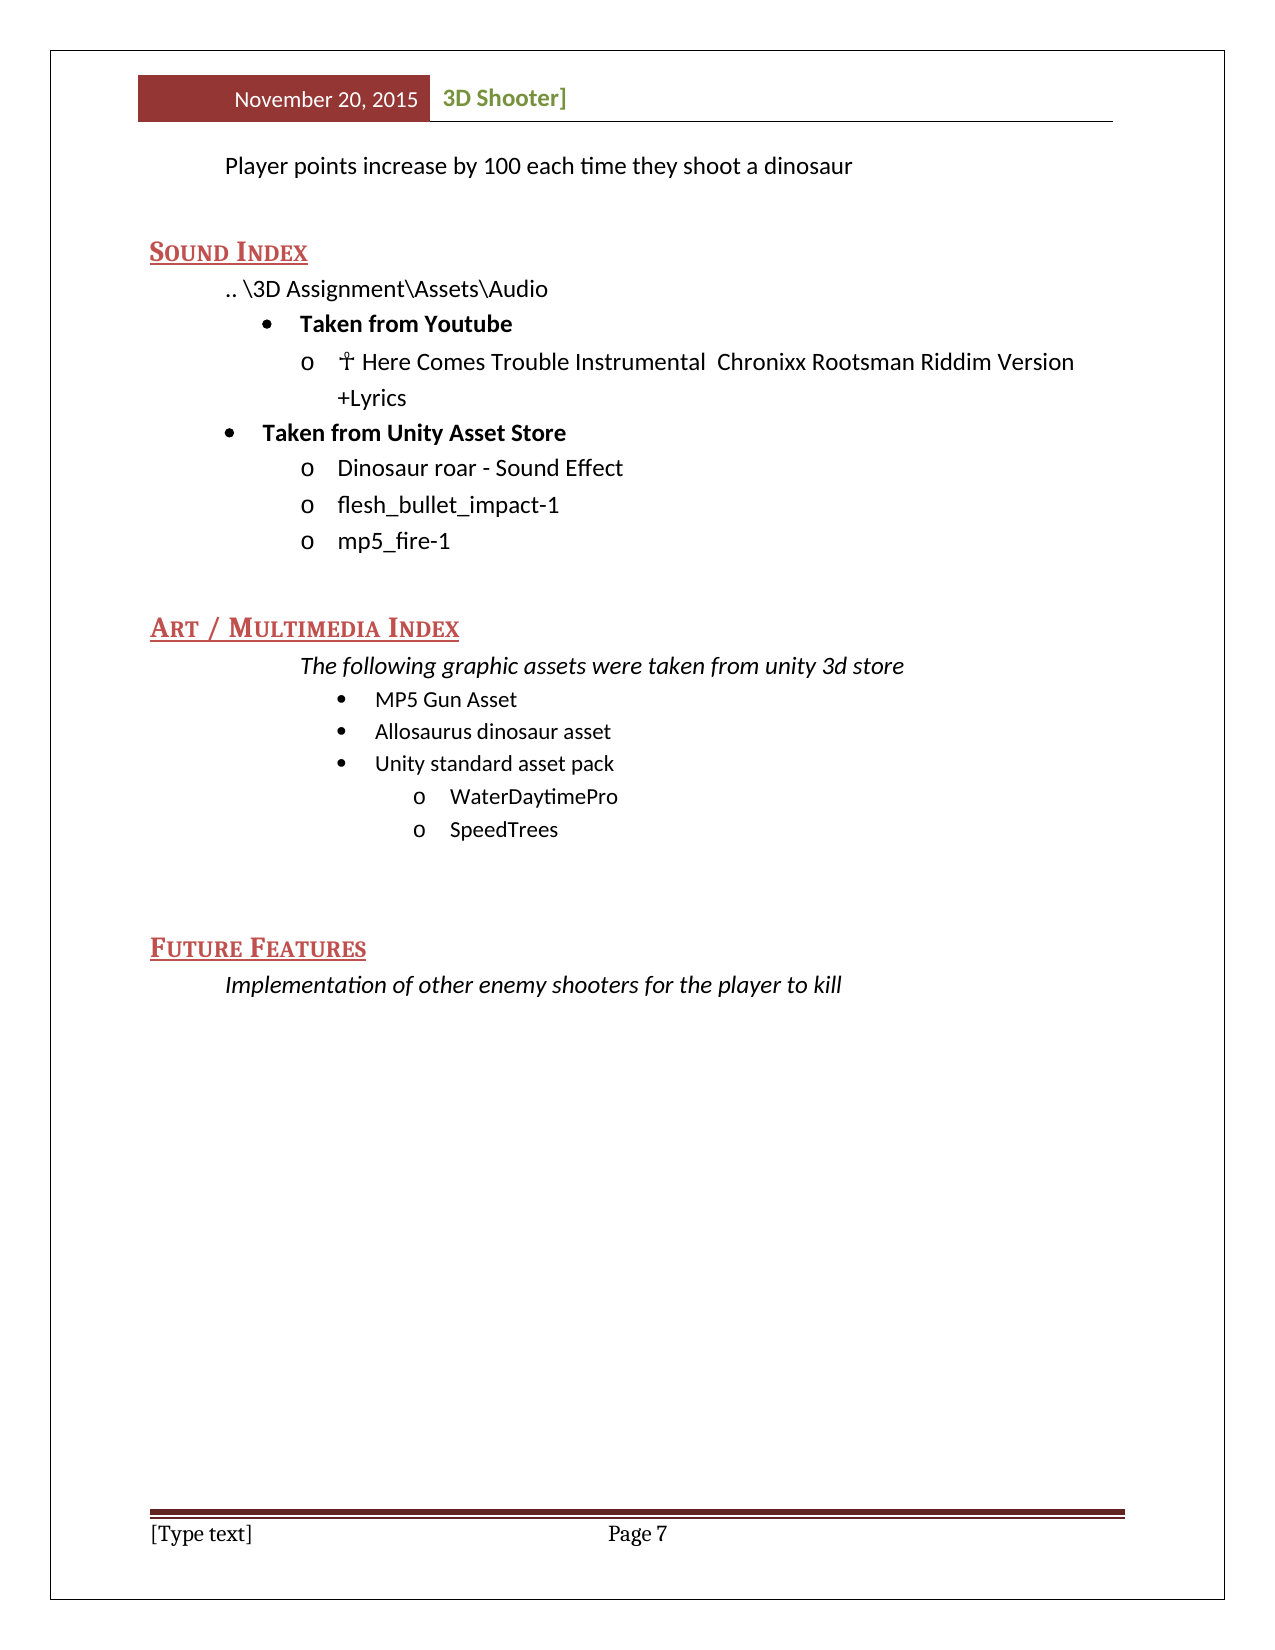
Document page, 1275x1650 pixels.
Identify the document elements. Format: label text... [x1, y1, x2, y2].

list Unity standard asset pack [337, 749, 1125, 778]
subtitle Future Features [150, 931, 1125, 964]
list The following graphic assets were taken from unity 3d store [300, 650, 1125, 681]
list Taken from Youtube [262, 308, 1125, 339]
list WaterDaytimePro [412, 782, 1125, 811]
subtitle Art / Multimedia Index [150, 612, 1125, 645]
list flesh_bullet_impact-1 [300, 489, 1125, 521]
list SpeedTrees [412, 815, 1125, 844]
subtitle Sound Index [150, 235, 1125, 268]
list Allosaurus dinosaur asset [337, 717, 1125, 745]
list Taken from Unity Asset Store [225, 417, 1125, 448]
text Player points increase by 100 each time they shoot a dinosaur [150, 150, 1125, 181]
list mp5_fire-1 [300, 525, 1125, 557]
list Dinosaur roar - Sound Effect [300, 452, 1125, 484]
list MP5 Gun Asset [337, 685, 1125, 713]
list .. \3D Assignment\Assets\Audio [225, 273, 1125, 304]
list Implementation of other enemy shooters for the player to kill [225, 969, 1125, 1000]
list ☥ Here Comes Trouble Instrumental Chronixx Rootsman Riddim Version +Lyrics [300, 343, 1125, 413]
